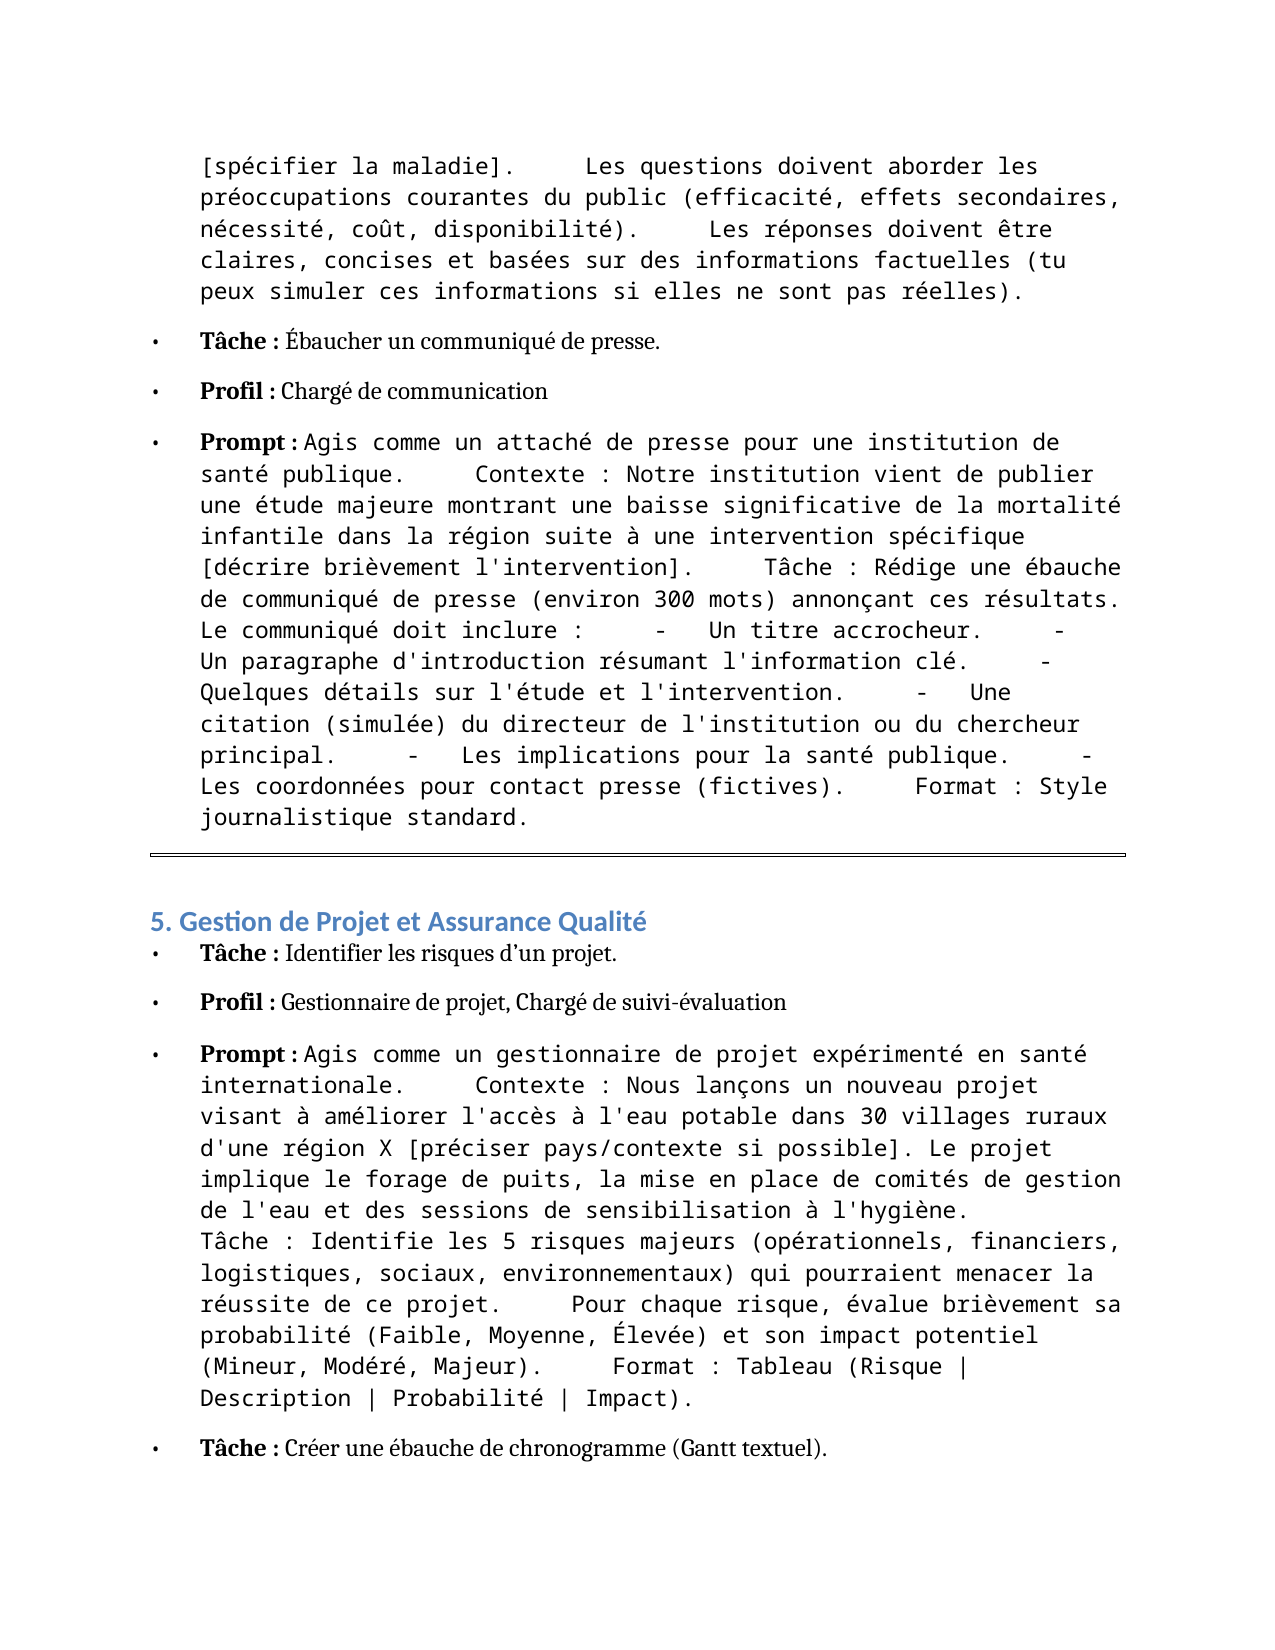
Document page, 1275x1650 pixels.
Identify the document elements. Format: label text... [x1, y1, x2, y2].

list Profil : Gestionnaire de projet, Chargé de suivi-évaluation [150, 988, 1125, 1017]
list Tâche : Créer une ébauche de chronogramme (Gantt textuel). [150, 1433, 1125, 1462]
list Tâche : Ébaucher un communiqué de presse. [150, 327, 1125, 356]
list Prompt : Agis comme un gestionnaire de projet expérimenté en santé internationale. Contexte : Nous lançons un nouveau projet visant à améliorer l'accès à l'eau potable dans 30 villages ruraux d'une région X [préciser pays/contexte si possible]. Le projet implique le forage de puits, la mise en place de comités de gestion de l'eau et des sessions de sensibilisation à l'hygiène. Tâche : Identifie les 5 risques majeurs (opérationnels, financiers, logistiques, sociaux, environnementaux) qui pourraient menacer la réussite de ce projet. Pour chaque risque, évalue brièvement sa probabilité (Faible, Moyenne, Élevée) et son impact potentiel (Mineur, Modéré, Majeur). Format : Tableau (Risque | Description | Probabilité | Impact). [150, 1038, 1125, 1413]
subtitle 5. Gestion de Projet et Assurance Qualité [150, 903, 1125, 938]
list Tâche : Identifier les risques d’un projet. [150, 938, 1125, 967]
list Prompt : Agis comme un attaché de presse pour une institution de santé publique. Contexte : Notre institution vient de publier une étude majeure montrant une baisse significative de la mortalité infantile dans la région suite à une intervention spécifique [décrire brièvement l'intervention]. Tâche : Rédige une ébauche de communiqué de presse (environ 300 mots) annonçant ces résultats. Le communiqué doit inclure : - Un titre accrocheur. - Un paragraphe d'introduction résumant l'information clé. - Quelques détails sur l'étude et l'intervention. - Une citation (simulée) du directeur de l'institution ou du chercheur principal. - Les implications pour la santé publique. - Les coordonnées pour contact presse (fictives). Format : Style journalistique standard. [150, 426, 1125, 832]
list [150, 150, 1125, 306]
list Profil : Chargé de communication [150, 377, 1125, 405]
